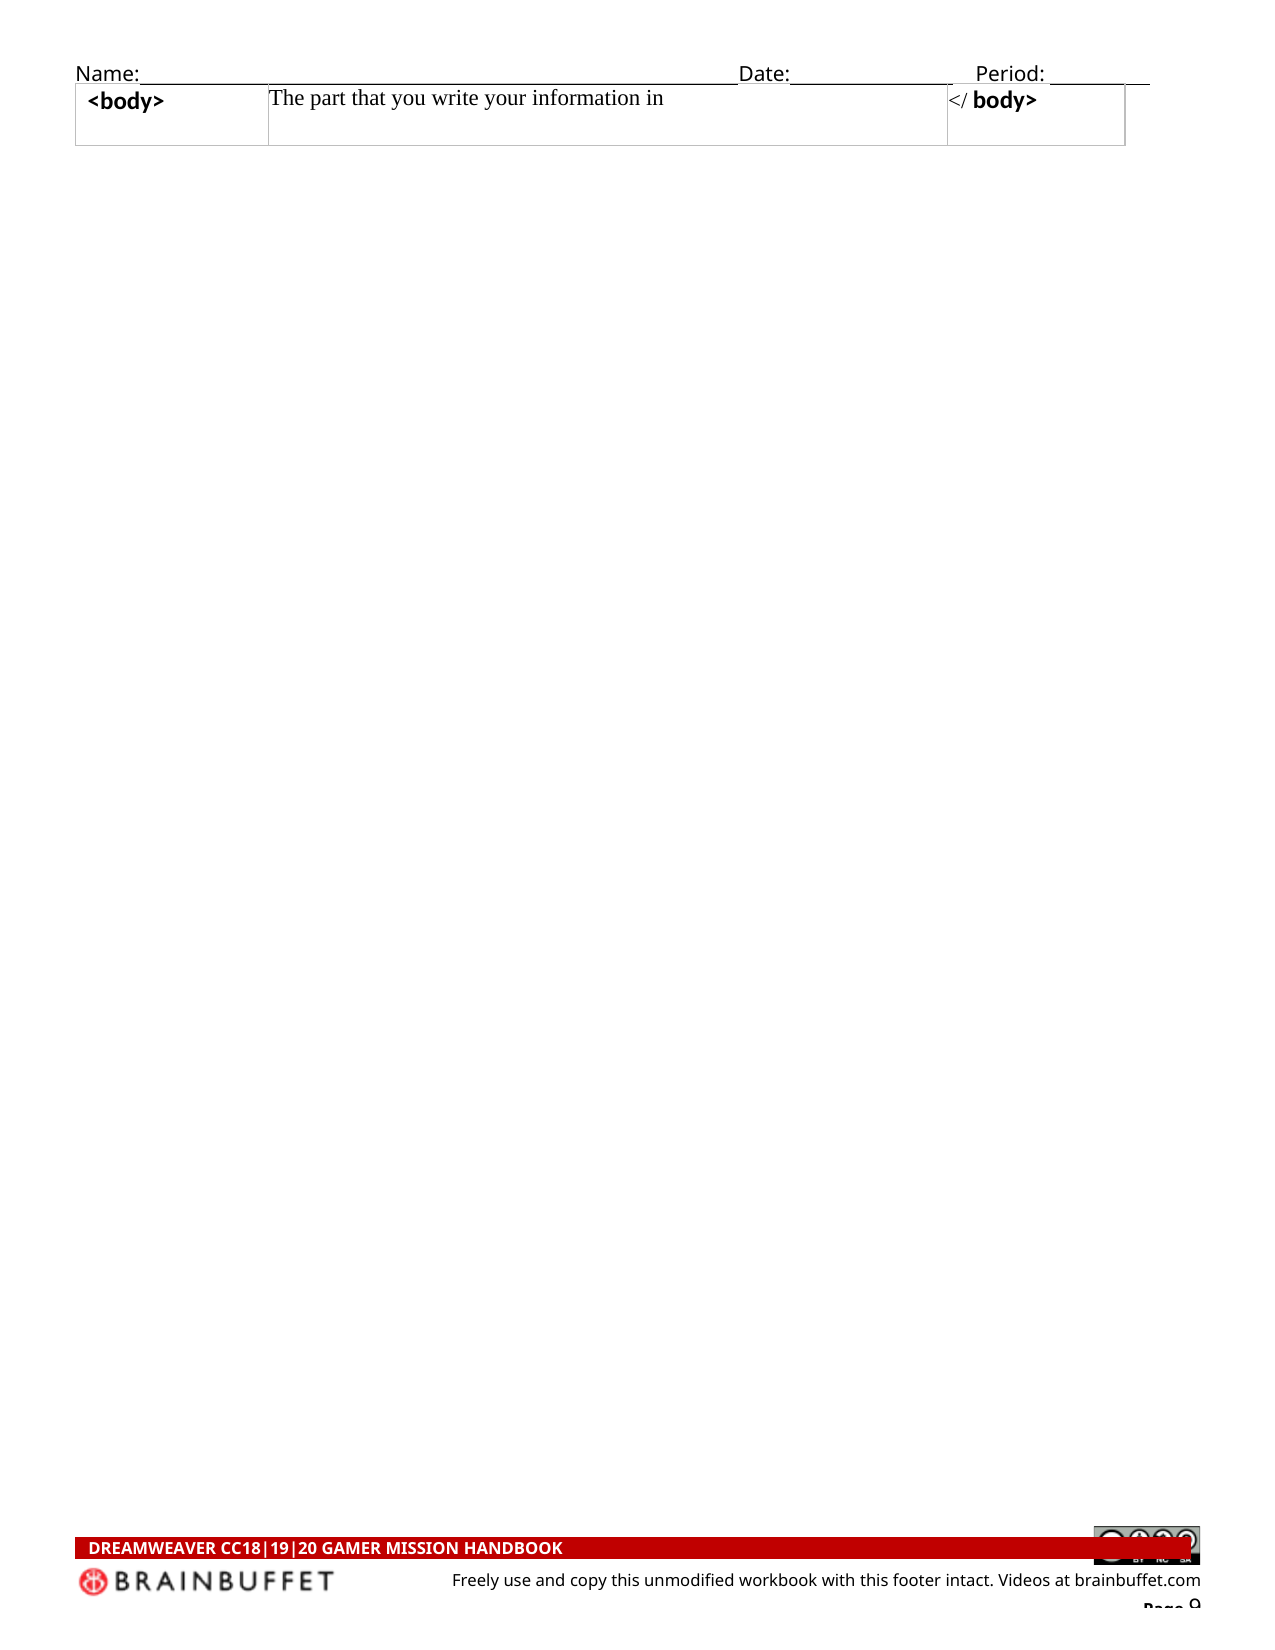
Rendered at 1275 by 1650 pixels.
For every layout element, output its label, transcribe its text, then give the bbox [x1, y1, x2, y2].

picture [1093, 1526, 1200, 1565]
table_cell </ body> [948, 84, 1124, 145]
table_cell <body> [76, 84, 268, 145]
picture [71, 1562, 344, 1603]
table_cell The part that you write your information in [269, 84, 947, 145]
